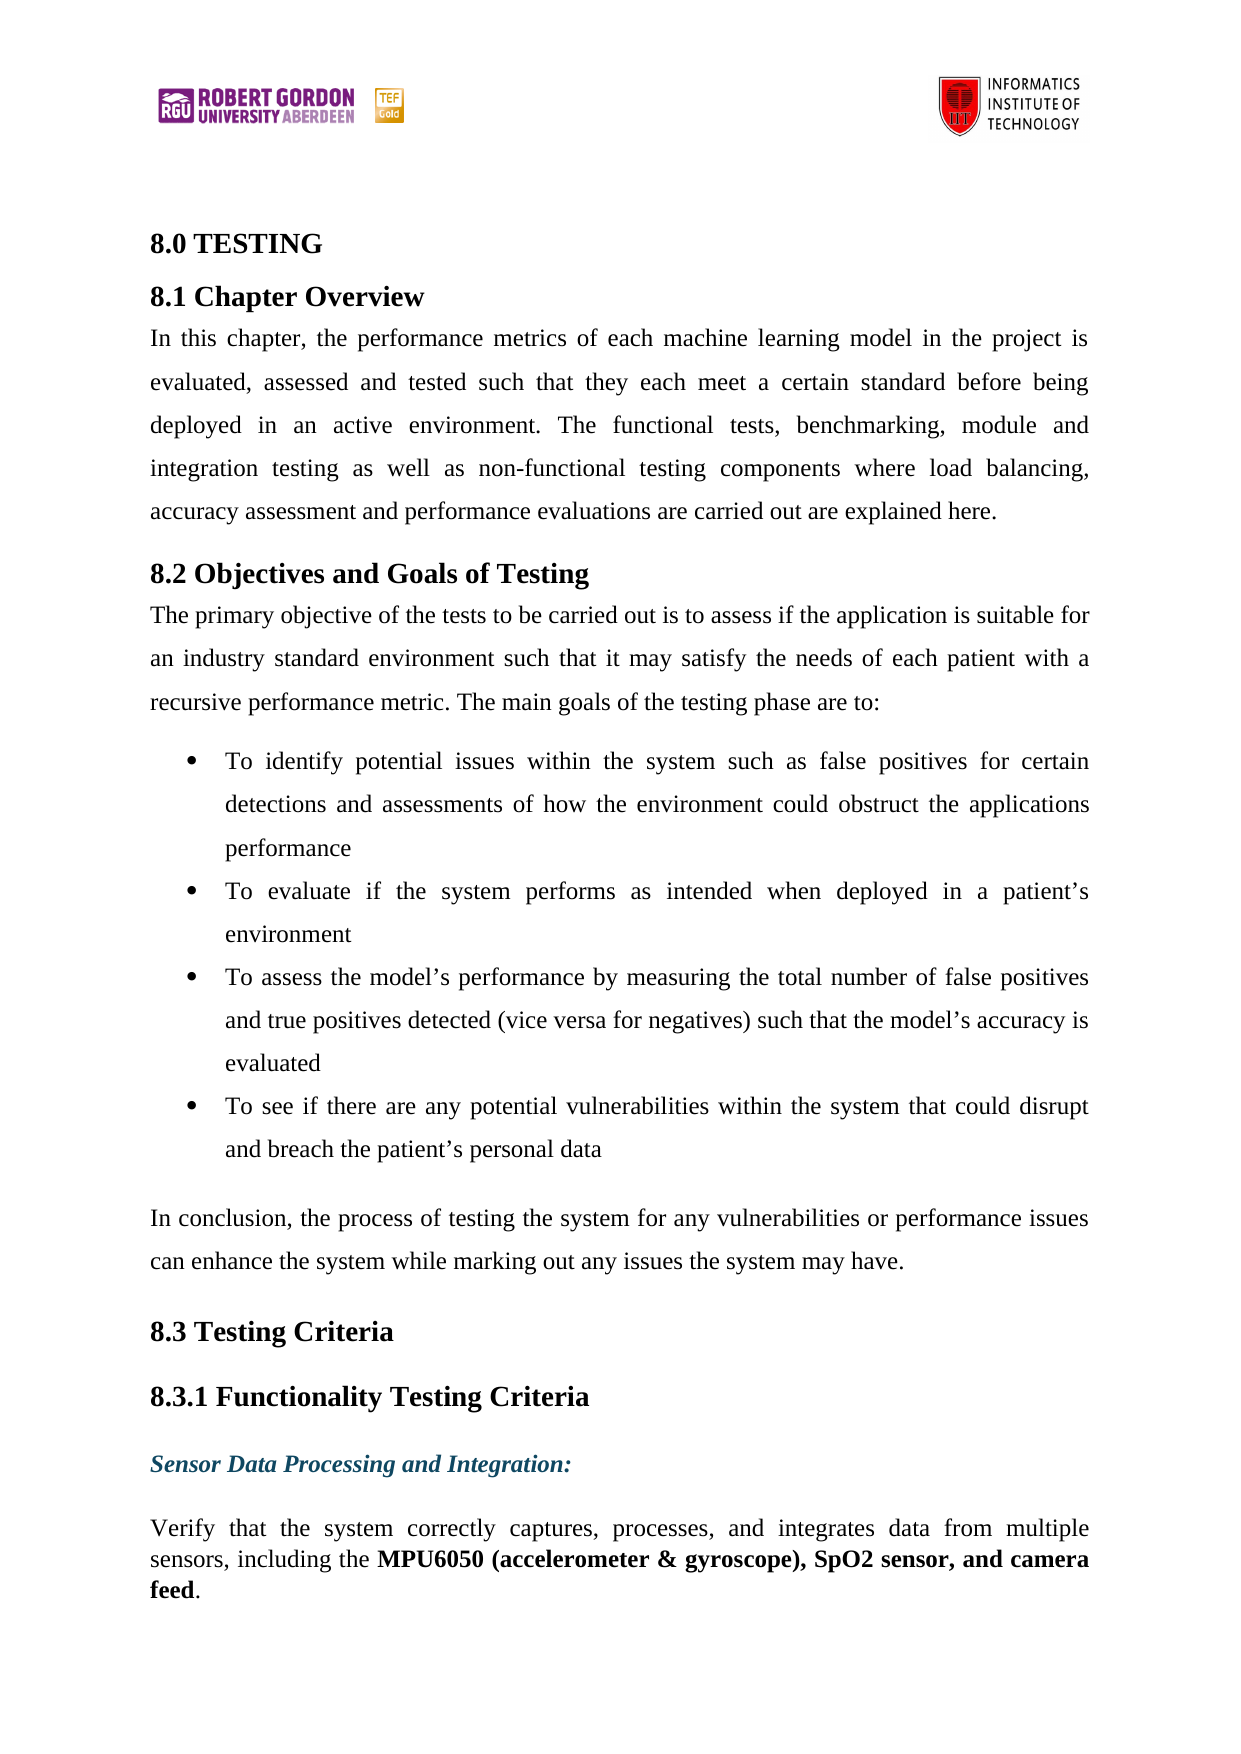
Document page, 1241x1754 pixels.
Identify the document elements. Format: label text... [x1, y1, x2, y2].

picture [927, 75, 1091, 143]
subtitle 8.3.1 Functionality Testing Criteria [150, 1379, 1090, 1413]
text In this chapter, the performance metrics of each machine learning model in the project is evaluated, assessed and tested such that they each meet a certain standard before being deployed in an active environment. The functional tests, benchmarking, module and integration testing as well as non-functional testing components where load balancing, accuracy assessment and performance evaluations are carried out are explained here. [150, 323, 1090, 525]
list To identify potential issues within the system such as false positives for certain detections and assessments of how the environment could obstruct the applications performance [187, 746, 1090, 861]
picture [150, 82, 413, 129]
subtitle 8.2 Objectives and Goals of Testing [150, 556, 1090, 589]
text Verify that the system correctly captures, processes, and integrates data from multiple sensors, including the MPU6050 (accelerometer & gyroscope), SpO2 sensor, and camera feed. [150, 1513, 1090, 1604]
text The primary objective of the tests to be carried out is to assess if the application is suitable for an industry standard environment such that it may satisfy the needs of each patient with a recursive performance metric. The main goals of the testing phase are to: [150, 600, 1090, 715]
subtitle Sensor Data Processing and Integration: [150, 1449, 1090, 1477]
subtitle 8.3 Testing Criteria [150, 1314, 1090, 1347]
list To evaluate if the system performs as intended when deployed in a patient’s environment [187, 876, 1090, 948]
list To see if there are any potential vulnerabilities within the system that could disrupt and breach the patient’s personal data [187, 1091, 1090, 1163]
subtitle 8.0 TESTING [150, 226, 1090, 260]
text In conclusion, the process of testing the system for any vulnerabilities or performance issues can enhance the system while marking out any issues the system may have. [150, 1203, 1090, 1274]
list To assess the model’s performance by measuring the total number of false positives and true positives detected (vice versa for negatives) such that the model’s accuracy is evaluated [187, 962, 1090, 1077]
subtitle 8.1 Chapter Overview [150, 279, 1090, 313]
